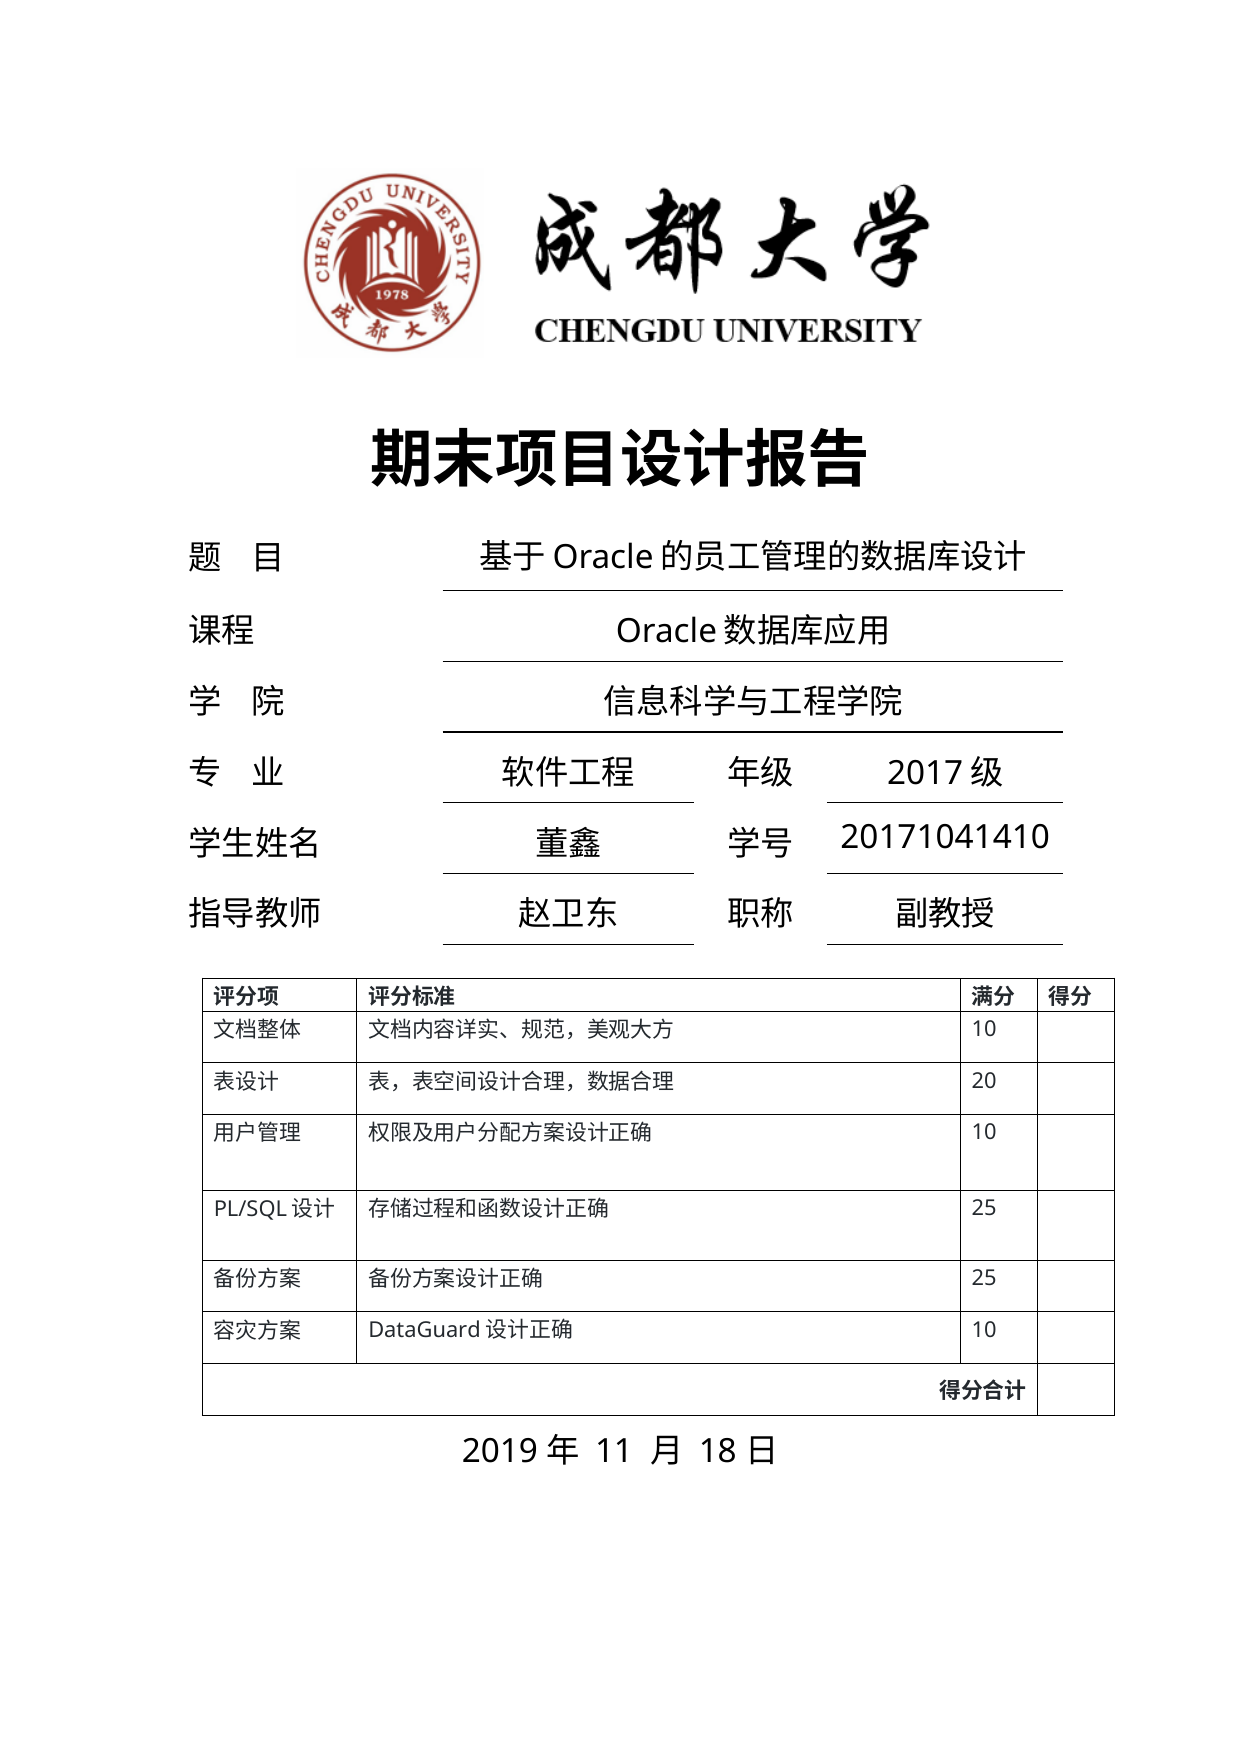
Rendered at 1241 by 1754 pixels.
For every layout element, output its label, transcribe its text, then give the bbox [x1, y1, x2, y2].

table_cell 权限及用户分配方案设计正确 [357, 1115, 960, 1190]
table_cell [1038, 1191, 1114, 1260]
table_cell 201710414103 [827, 803, 1063, 873]
table_cell [1038, 1312, 1114, 1362]
table_cell 表设计 [203, 1063, 356, 1113]
table_cell 20 [961, 1063, 1037, 1113]
table_cell 备份方案设计正确 [357, 1261, 960, 1311]
table_cell 软件工程 [443, 733, 694, 802]
table_header 题 目 [177, 520, 442, 590]
table_cell 用户管理 [203, 1115, 356, 1190]
table_header 评分标准 [357, 979, 960, 1011]
table_cell 备份方案 [203, 1261, 356, 1311]
table_cell 容灾方案 [203, 1312, 356, 1362]
table_header 满分 [961, 979, 1037, 1011]
table_cell 职称 [694, 873, 827, 944]
table_cell [1038, 1012, 1114, 1062]
table_cell 10 [961, 1012, 1037, 1062]
table_cell 表，表空间设计合理，数据合理 [357, 1063, 960, 1113]
table_cell 25 [961, 1261, 1037, 1311]
table_header 评分项 [203, 979, 356, 1011]
table_cell 年级 [694, 733, 827, 802]
table_cell [1038, 1364, 1114, 1414]
table_cell Oracle数据库应用 [443, 591, 1063, 661]
table_header 基于Oracle的员工管理的数据库设计 [443, 520, 1063, 590]
table_cell DataGuard设计正确 [357, 1312, 960, 1362]
picture [284, 162, 956, 361]
table_cell 董鑫 [443, 803, 694, 873]
table_cell 赵卫东 [443, 874, 694, 944]
table_cell 文档整体 [203, 1012, 356, 1062]
table_cell [1038, 1261, 1114, 1311]
table_cell 25 [961, 1191, 1037, 1260]
table_cell 存储过程和函数设计正确 [357, 1191, 960, 1260]
table_cell 10 [961, 1115, 1037, 1190]
table_cell 得分合计 [203, 1364, 1037, 1414]
table_cell 学 院 [177, 661, 442, 731]
table_cell 指导教师 [177, 873, 442, 944]
table_cell 专 业 [177, 731, 442, 802]
table_cell 10 [961, 1312, 1037, 1362]
table_cell [1038, 1115, 1114, 1190]
text 期末项目设计报告 [187, 406, 1053, 503]
table_cell 学号 [694, 802, 827, 873]
table_cell [1038, 1063, 1114, 1113]
table_cell PL/SQL设计 [203, 1191, 356, 1260]
table_cell 2017级 [827, 733, 1063, 802]
table_cell 学生姓名 [177, 802, 442, 873]
table_cell 信息科学与工程学院 [443, 662, 1063, 731]
table_cell 课程 [177, 590, 442, 661]
table_cell 文档内容详实、规范，美观大方 [357, 1012, 960, 1062]
table_cell 副教授 [827, 874, 1063, 944]
table_header 得分 [1038, 979, 1114, 1011]
text 2019 年 11 月 18 日 [187, 1416, 1053, 1481]
